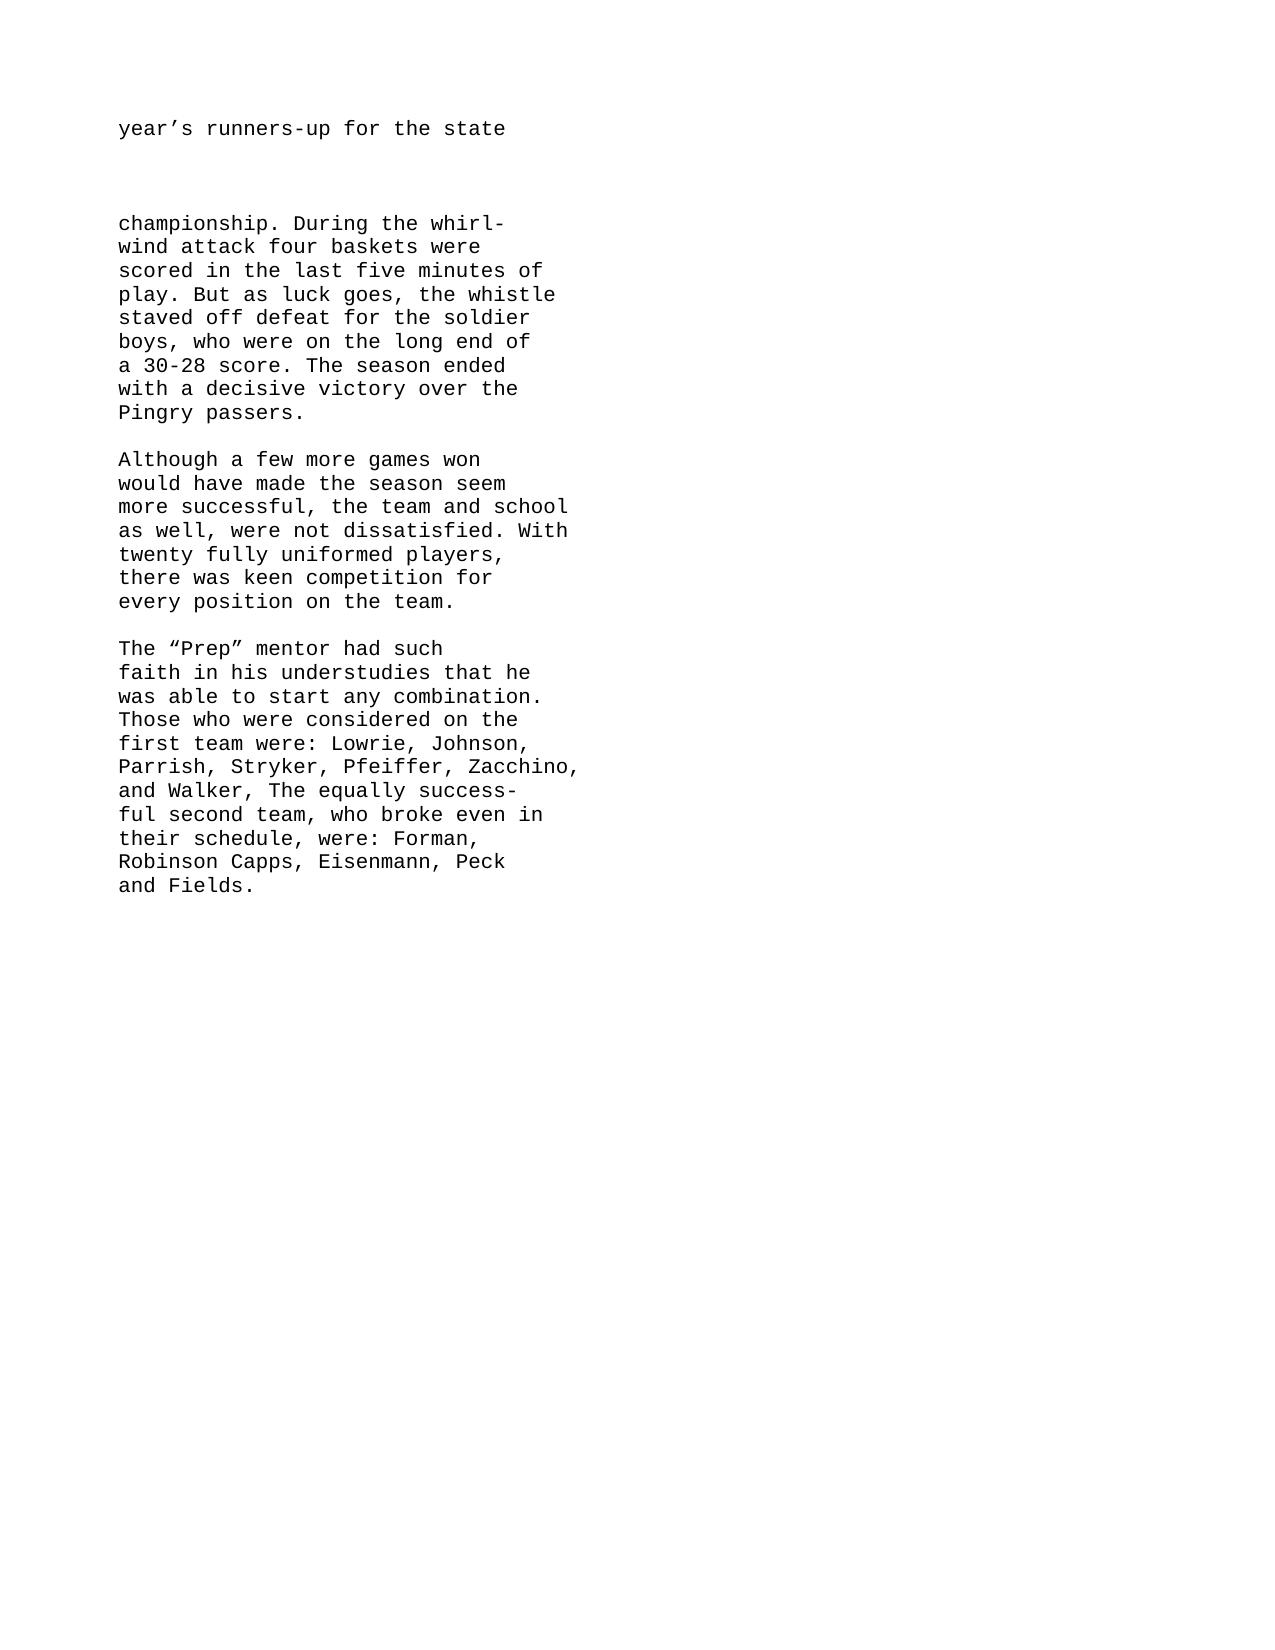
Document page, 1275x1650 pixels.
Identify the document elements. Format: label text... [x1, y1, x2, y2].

text would have made the season seem [118, 473, 1157, 496]
text ful second team, who broke even in [118, 804, 1157, 827]
text boys, who were on the long end of [118, 331, 1157, 354]
text play. But as luck goes, the whistle [118, 284, 1157, 307]
text Robinson Capps, Eisenmann, Peck [118, 851, 1157, 875]
text wind attack four baskets were [118, 236, 1157, 260]
text every position on the team. [118, 591, 1157, 615]
text was able to start any combination. [118, 686, 1157, 709]
text and Walker, The equally success- [118, 780, 1157, 804]
text scored in the last five minutes of [118, 260, 1157, 284]
text first team were: Lowrie, Johnson, [118, 733, 1157, 757]
text more successful, the team and school [118, 496, 1157, 520]
text Parrish, Stryker, Pfeiffer, Zacchino, [118, 757, 1157, 780]
text staved off defeat for the soldier [118, 307, 1157, 331]
text championship. During the whirl- [118, 213, 1157, 236]
text Those who were considered on the [118, 709, 1157, 733]
text faith in his understudies that he [118, 662, 1157, 686]
text year’s runners-up for the state [118, 118, 1157, 142]
text The “Prep” mentor had such [118, 638, 1157, 662]
text and Fields. [118, 875, 1157, 898]
text twenty fully uniformed players, [118, 544, 1157, 567]
text Pingry passers. [118, 402, 1157, 426]
text there was keen competition for [118, 567, 1157, 591]
text their schedule, were: Forman, [118, 827, 1157, 851]
text a 30-28 score. The season ended [118, 354, 1157, 378]
text Although a few more games won [118, 449, 1157, 473]
text as well, were not dissatisfied. With [118, 520, 1157, 544]
text with a decisive victory over the [118, 378, 1157, 402]
